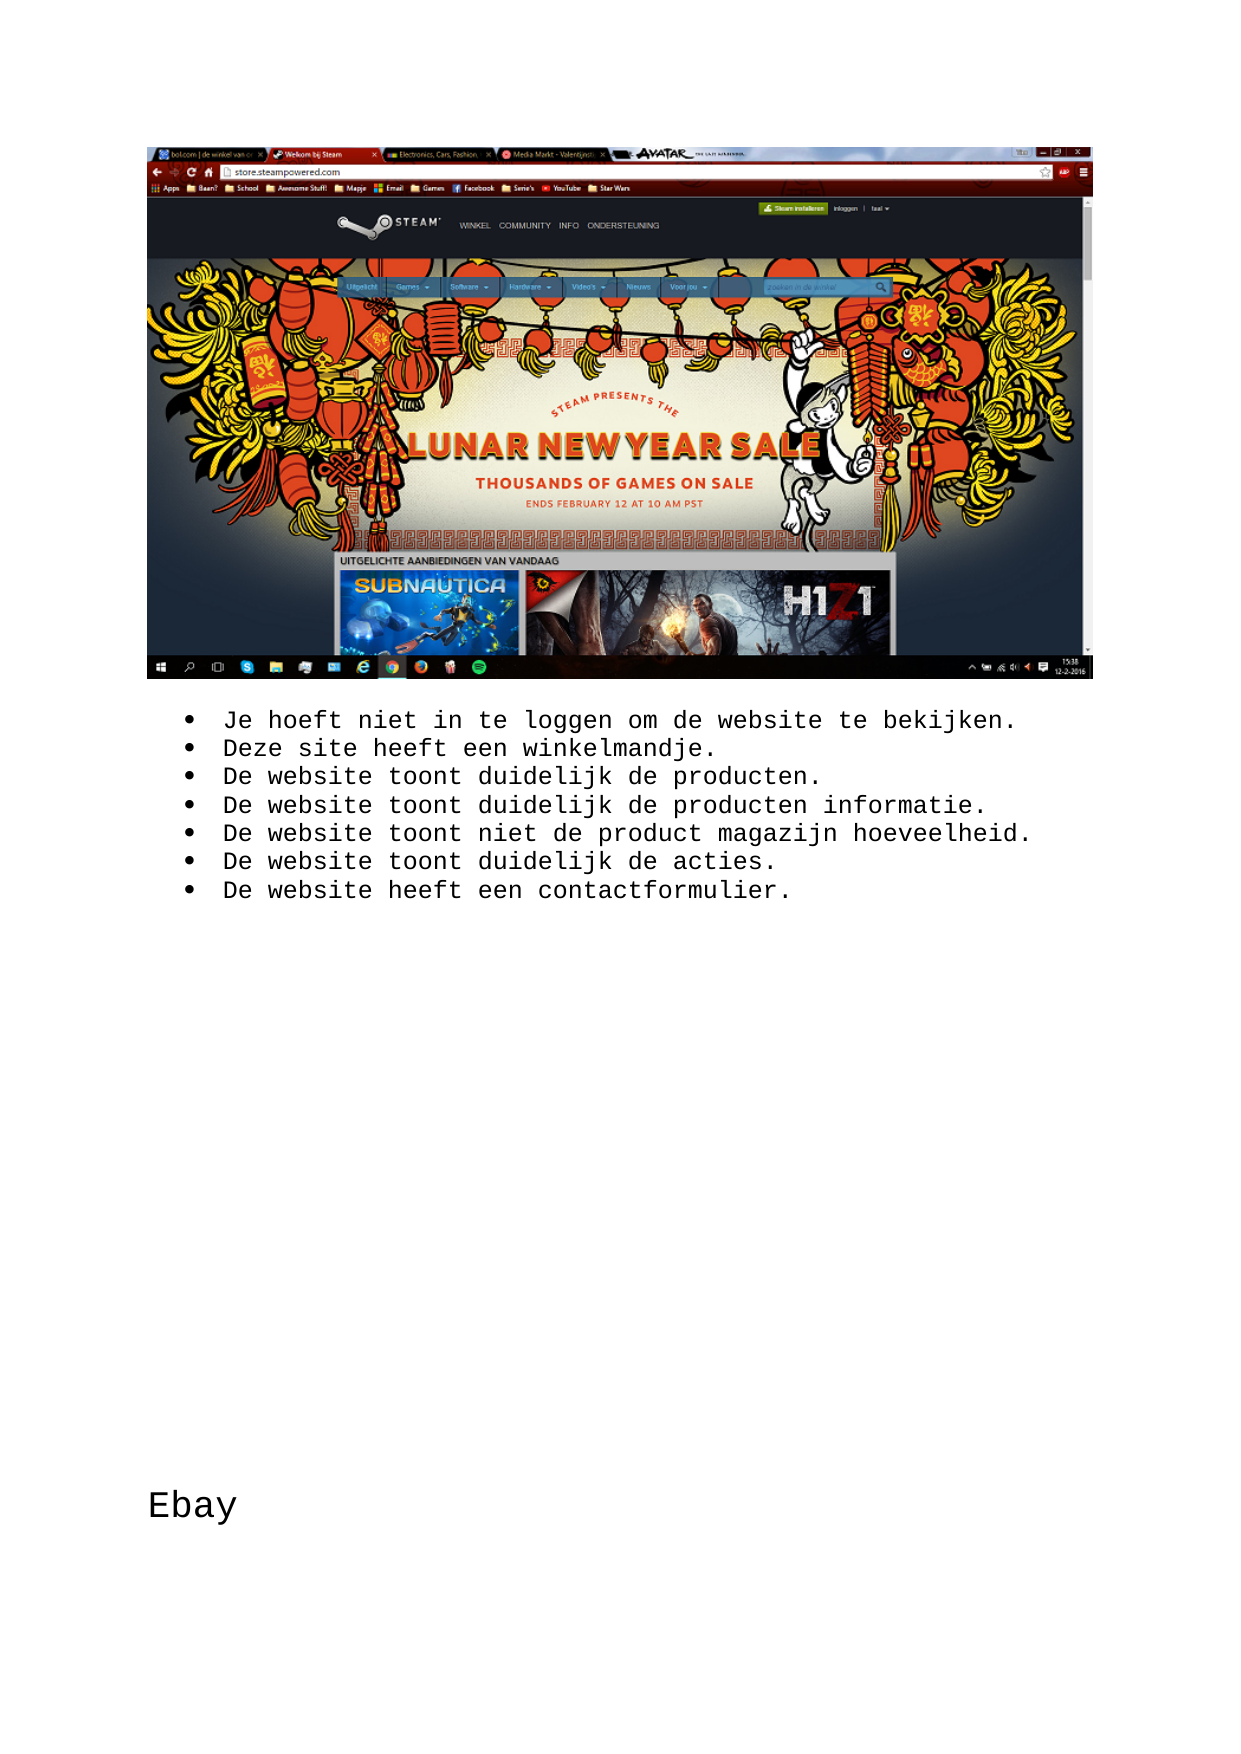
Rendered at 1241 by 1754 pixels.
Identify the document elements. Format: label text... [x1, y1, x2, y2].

list Je hoeft niet in te loggen om de website te bekijken. [185, 707, 1093, 736]
picture [147, 147, 1093, 679]
list De website toont duidelijk de acties. [185, 849, 1093, 877]
text Ebay [148, 1486, 1093, 1529]
list Deze site heeft een winkelmandje. [185, 736, 1093, 764]
list De website toont duidelijk de producten. [185, 764, 1093, 792]
list De website toont niet de product magazijn hoeveelheid. [185, 821, 1093, 849]
list De website heeft een contactformulier. [185, 877, 1093, 906]
list De website toont duidelijk de producten informatie. [185, 792, 1093, 821]
